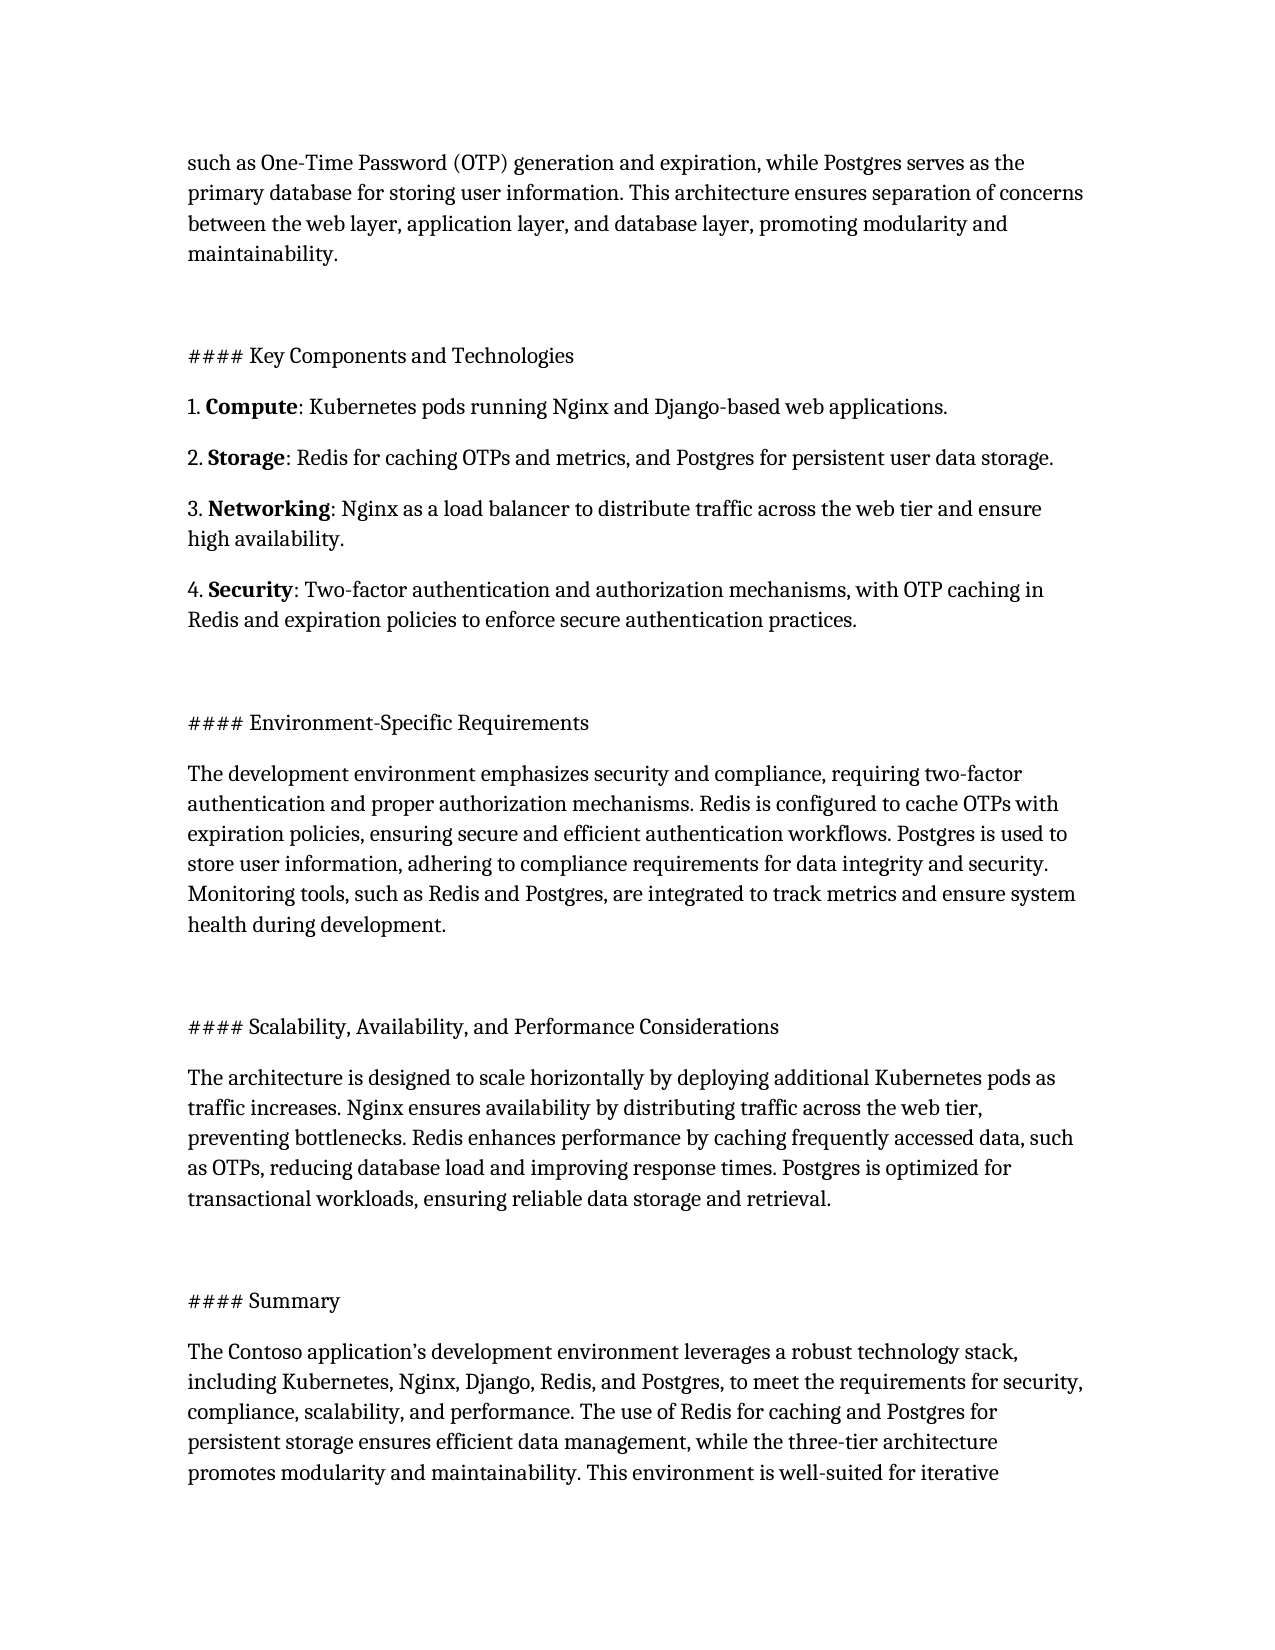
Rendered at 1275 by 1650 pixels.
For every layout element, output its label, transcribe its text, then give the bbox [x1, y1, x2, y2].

text #### Summary [187, 1287, 1087, 1314]
text #### Key Components and Technologies [187, 343, 1087, 369]
text 1. Compute: Kubernetes pods running Nginx and Django-based web applications. [187, 394, 1087, 420]
text The architecture is designed to scale horizontally by deploying additional Kubernetes pods as traffic increases. Nginx ensures availability by distributing traffic across the web tier, preventing bottlenecks. Redis enhances performance by caching frequently accessed data, such as OTPs, reducing database load and improving response times. Postgres is optimized for transactional workloads, ensuring reliable data storage and retrieval. [187, 1064, 1087, 1212]
text 3. Networking: Nginx as a load balancer to distribute traffic across the web tier and ensure high availability. [187, 496, 1087, 552]
text The development environment emphasizes security and compliance, requiring two-factor authentication and proper authorization mechanisms. Redis is configured to cache OTPs with expiration policies, ensuring secure and efficient authentication workflows. Postgres is used to store user information, adhering to compliance requirements for data integrity and security. Monitoring tools, such as Redis and Postgres, are integrated to track metrics and ensure system health during development. [187, 760, 1087, 938]
text 4. Security: Two-factor authentication and authorization mechanisms, with OTP caching in Redis and expiration policies to enforce secure authentication practices. [187, 577, 1087, 634]
text #### Environment-Specific Requirements [187, 709, 1087, 736]
text 2. Storage: Redis for caching OTPs and metrics, and Postgres for persistent user data storage. [187, 445, 1087, 471]
text #### Scalability, Availability, and Performance Considerations [187, 1013, 1087, 1040]
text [187, 1338, 1087, 1486]
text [187, 150, 1087, 267]
